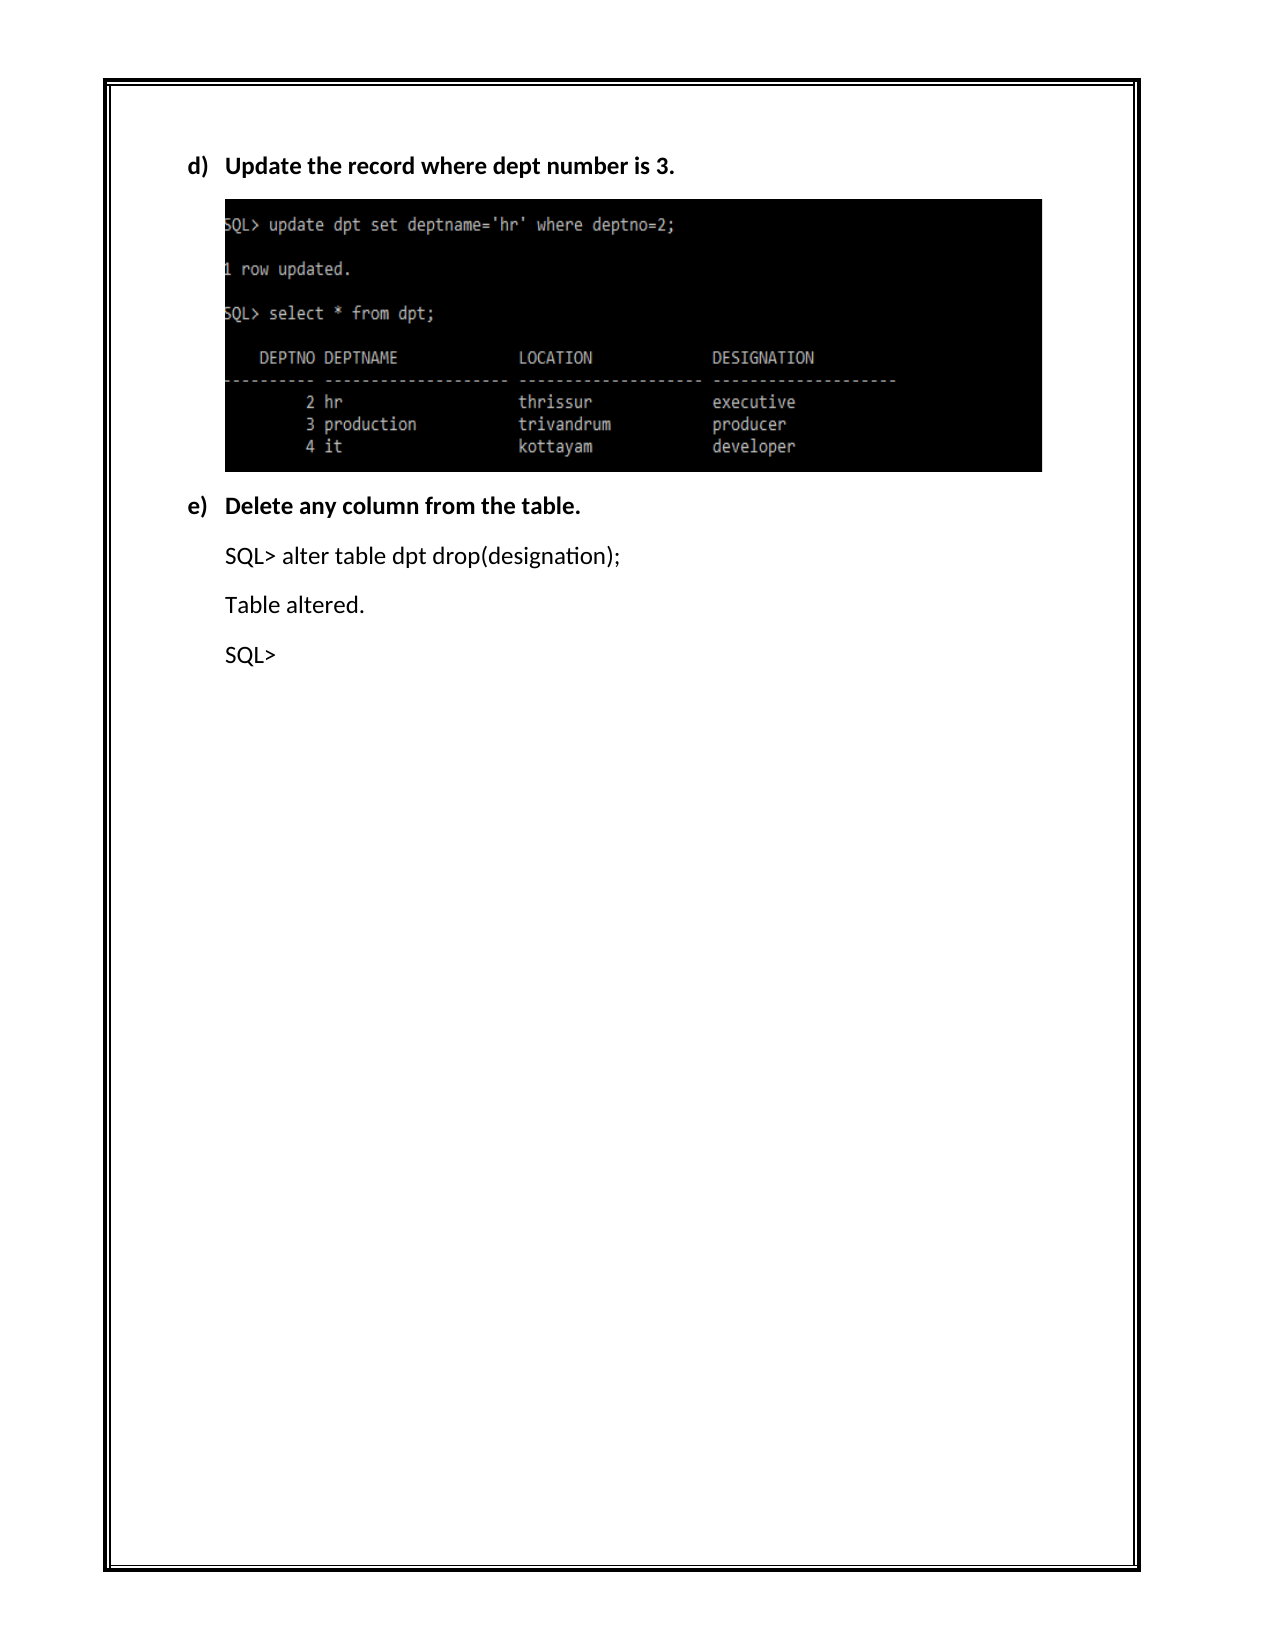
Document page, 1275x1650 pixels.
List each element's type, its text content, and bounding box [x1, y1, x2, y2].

text SQL> alter table dpt drop(designation); [225, 540, 1125, 570]
picture [225, 199, 1043, 472]
list Update the record where dept number is 3. [187, 150, 1125, 181]
text SQL> [225, 639, 1125, 669]
text Table altered. [225, 589, 1125, 620]
list Delete any column from the table. [187, 490, 1125, 521]
